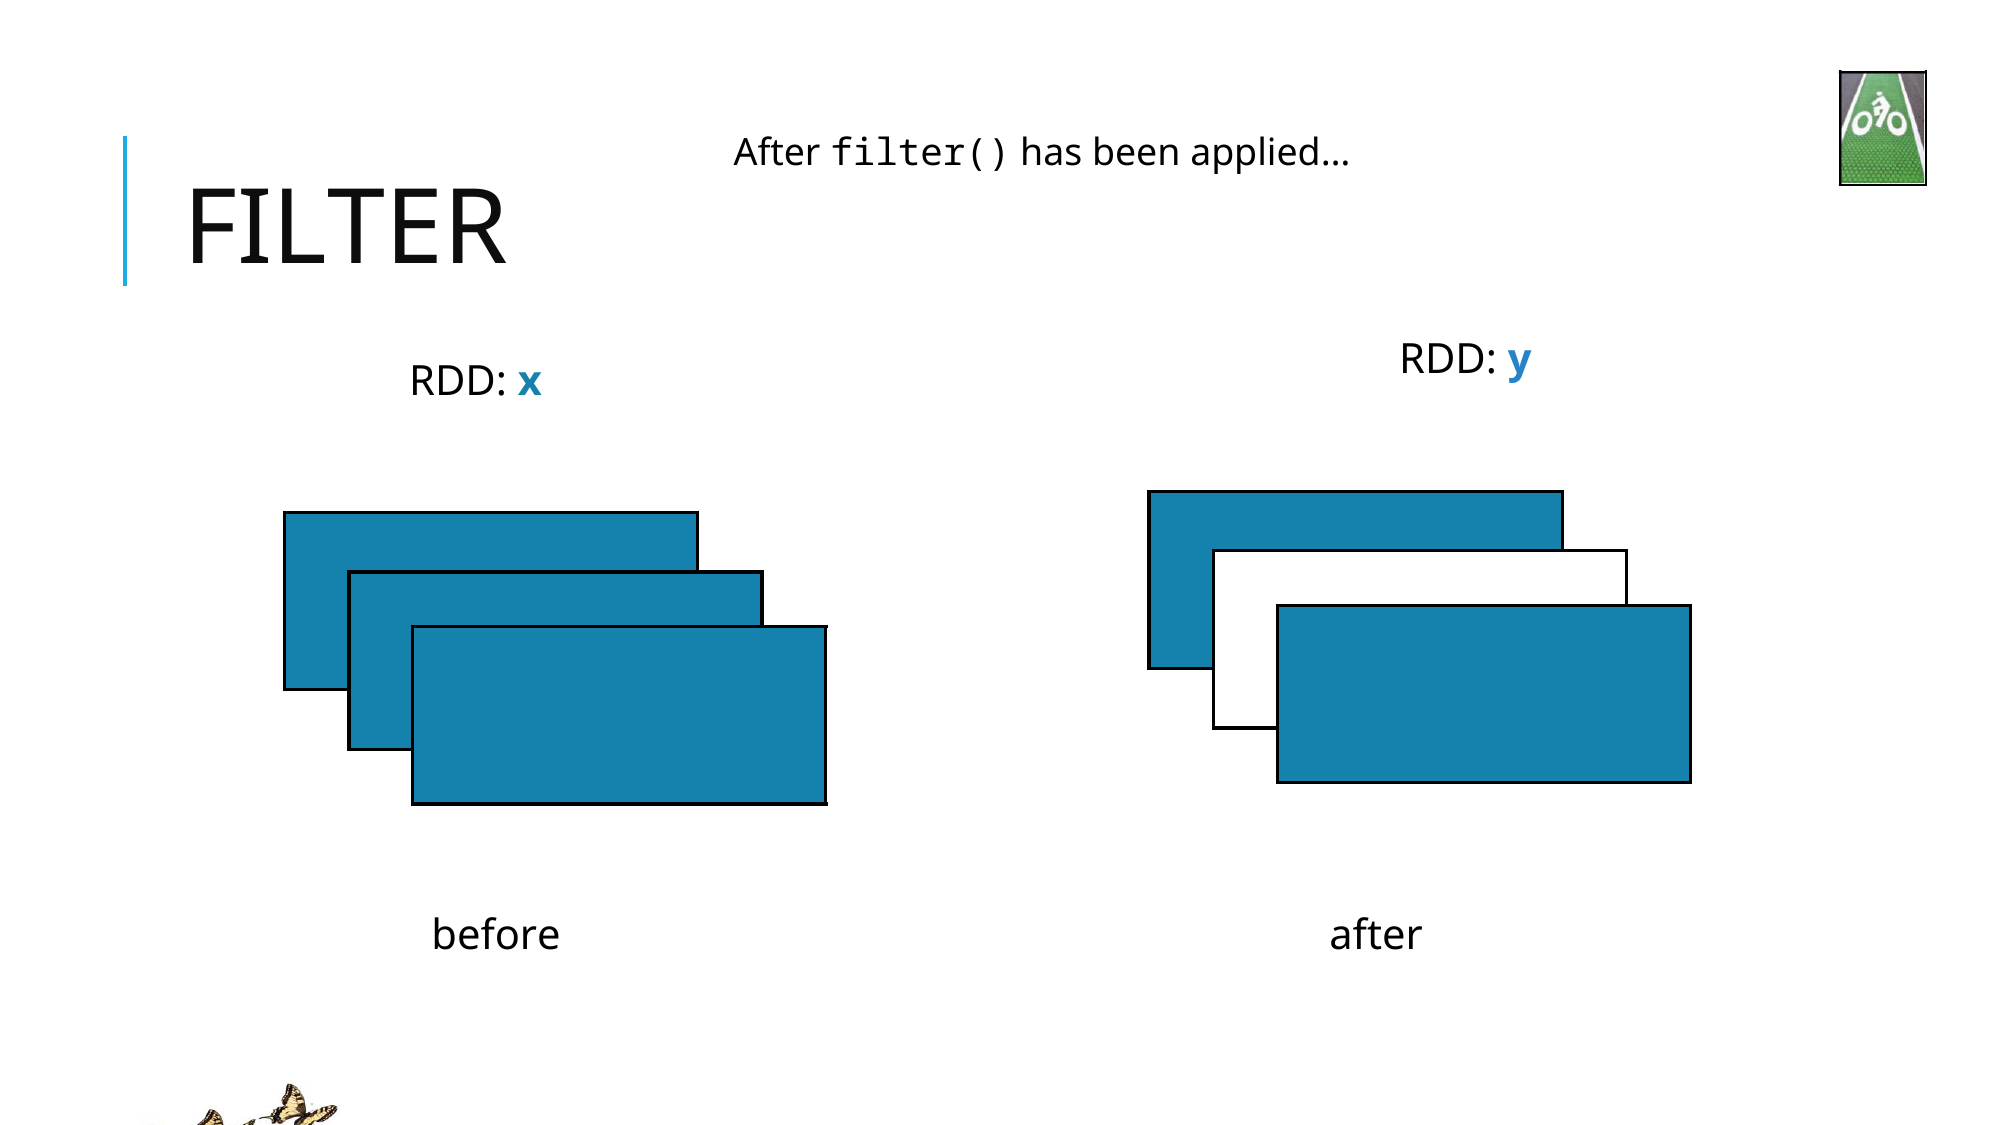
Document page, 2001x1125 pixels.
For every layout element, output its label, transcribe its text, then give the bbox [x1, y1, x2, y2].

text FILTER [183, 152, 658, 294]
text After filter() has been applied… [733, 126, 1850, 177]
picture [19, 1081, 350, 1125]
text RDD: y [733, 329, 1531, 386]
picture [1838, 70, 1927, 186]
text before after [431, 904, 1850, 961]
text RDD: x [150, 351, 542, 407]
